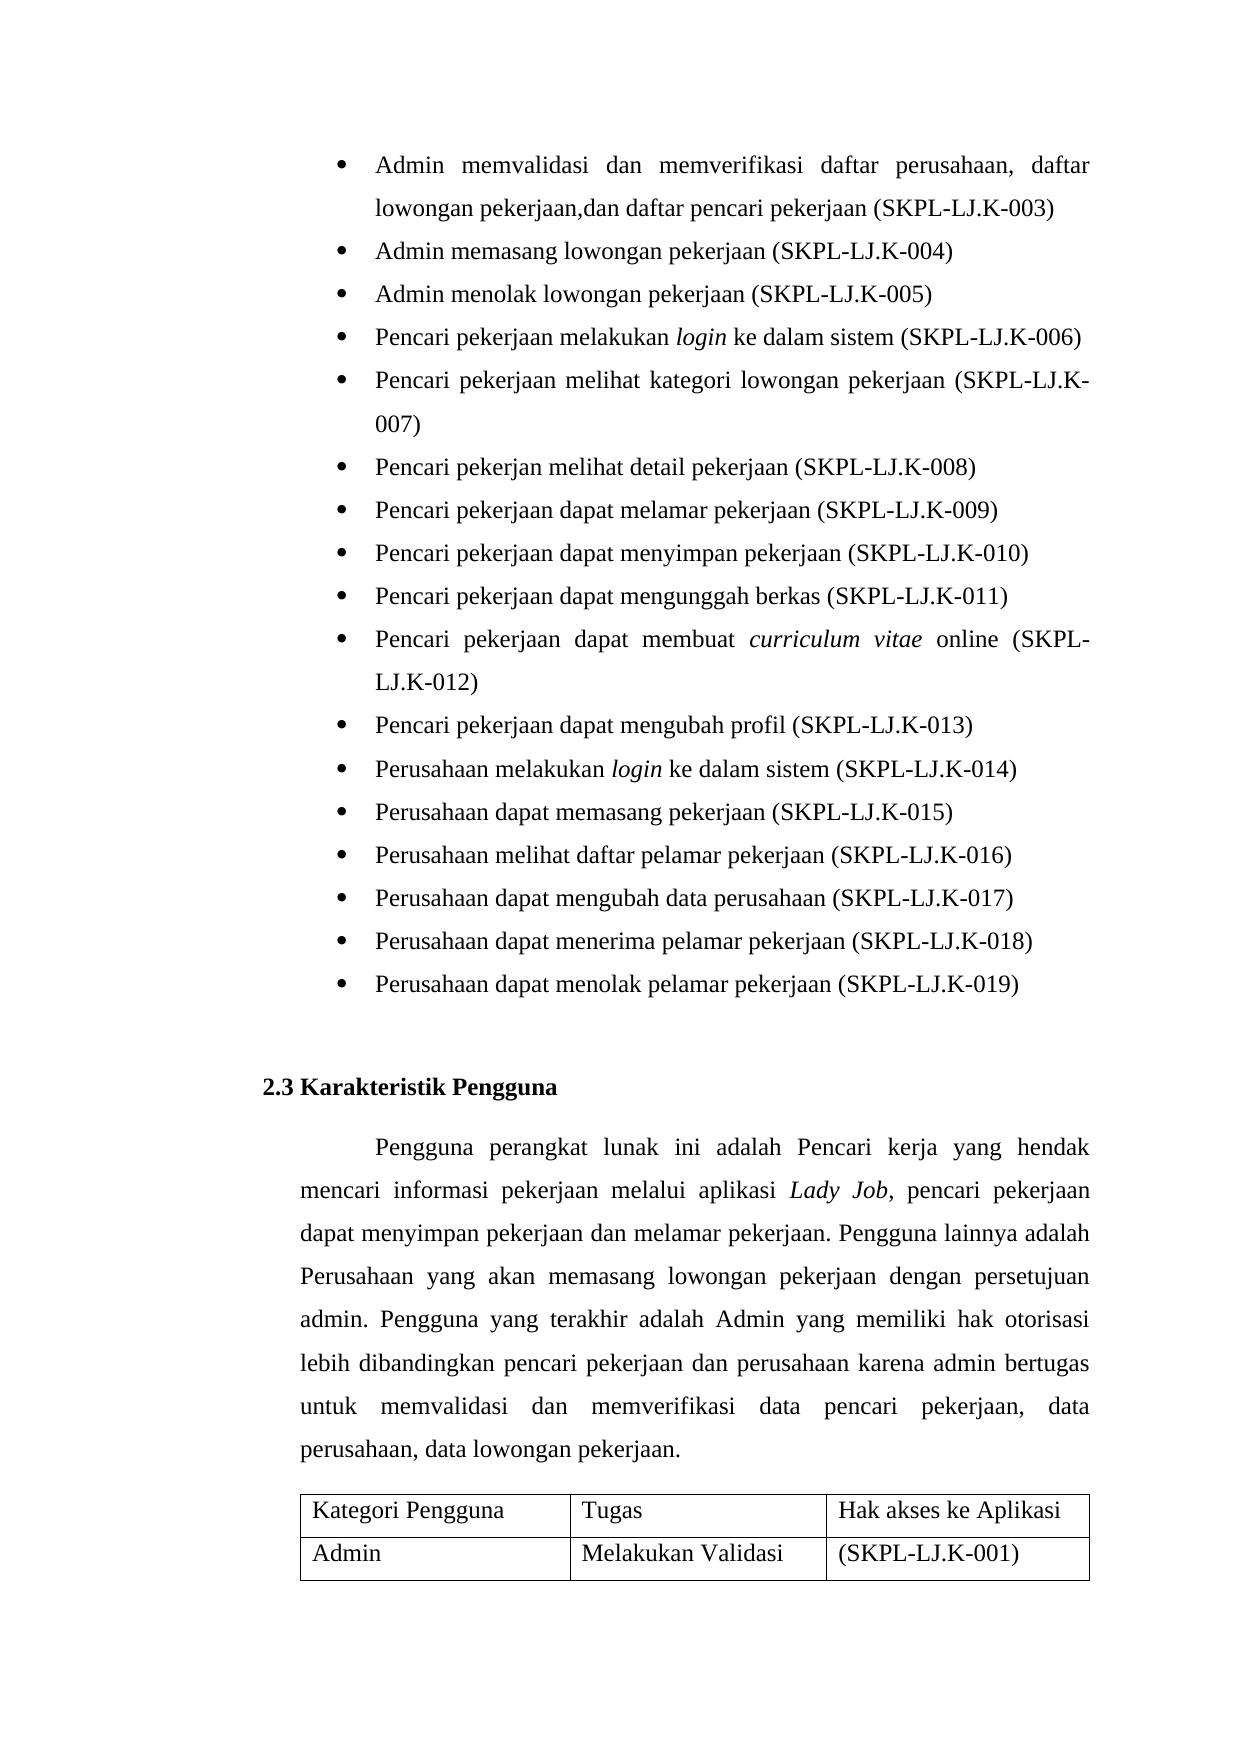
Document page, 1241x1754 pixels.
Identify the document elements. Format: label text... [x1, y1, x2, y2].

list Perusahaan dapat menerima pelamar pekerjaan (SKPL-LJ.K-018) [337, 926, 1090, 955]
list Pencari pekerjan melihat detail pekerjaan (SKPL-LJ.K-008) [337, 452, 1090, 481]
list Admin menolak lowongan pekerjaan (SKPL-LJ.K-005) [337, 279, 1090, 308]
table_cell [571, 1538, 826, 1579]
list Perusahaan melihat daftar pelamar pekerjaan (SKPL-LJ.K-016) [337, 840, 1090, 869]
table_cell Admin [301, 1538, 570, 1579]
list Pencari pekerjaan dapat mengunggah berkas (SKPL-LJ.K-011) [337, 581, 1090, 610]
list Pencari pekerjaan melakukan login ke dalam sistem (SKPL-LJ.K-006) [337, 322, 1090, 351]
list Pencari pekerjaan dapat menyimpan pekerjaan (SKPL-LJ.K-010) [337, 538, 1090, 567]
list Pencari pekerjaan dapat membuat curriculum vitae online (SKPL-LJ.K-012) [337, 624, 1090, 696]
list Admin memasang lowongan pekerjaan (SKPL-LJ.K-004) [337, 236, 1090, 265]
text Pengguna perangkat lunak ini adalah Pencari kerja yang hendak mencari informasi pekerjaan melalui aplikasi Lady Job, pencari pekerjaan dapat menyimpan pekerjaan dan melamar pekerjaan. Pengguna lainnya adalah Perusahaan yang akan memasang lowongan pekerjaan dengan persetujuan admin. Pengguna yang terakhir adalah Admin yang memiliki hak otorisasi lebih dibandingkan pencari pekerjaan dan perusahaan karena admin bertugas untuk memvalidasi dan memverifikasi data pencari pekerjaan, data perusahaan, data lowongan pekerjaan. [300, 1132, 1090, 1463]
list Pencari pekerjaan dapat mengubah profil (SKPL-LJ.K-013) [337, 711, 1090, 739]
table_header Tugas [571, 1495, 826, 1537]
table_header Kategori Pengguna [301, 1495, 570, 1537]
text 2.3 Karakteristik Pengguna [262, 1072, 1090, 1101]
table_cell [827, 1538, 1089, 1579]
list Pencari pekerjaan melihat kategori lowongan pekerjaan (SKPL-LJ.K-007) [337, 366, 1090, 437]
list Admin memvalidasi dan memverifikasi daftar perusahaan, daftar lowongan pekerjaan,dan daftar pencari pekerjaan (SKPL-LJ.K-003) [337, 150, 1090, 222]
list Perusahaan melakukan login ke dalam sistem (SKPL-LJ.K-014) [337, 754, 1090, 782]
list Perusahaan dapat menolak pelamar pekerjaan (SKPL-LJ.K-019) [337, 969, 1090, 998]
list Perusahaan dapat mengubah data perusahaan (SKPL-LJ.K-017) [337, 883, 1090, 912]
list Pencari pekerjaan dapat melamar pekerjaan (SKPL-LJ.K-009) [337, 495, 1090, 524]
table_header Hak akses ke Aplikasi [827, 1495, 1089, 1537]
list Perusahaan dapat memasang pekerjaan (SKPL-LJ.K-015) [337, 797, 1090, 826]
